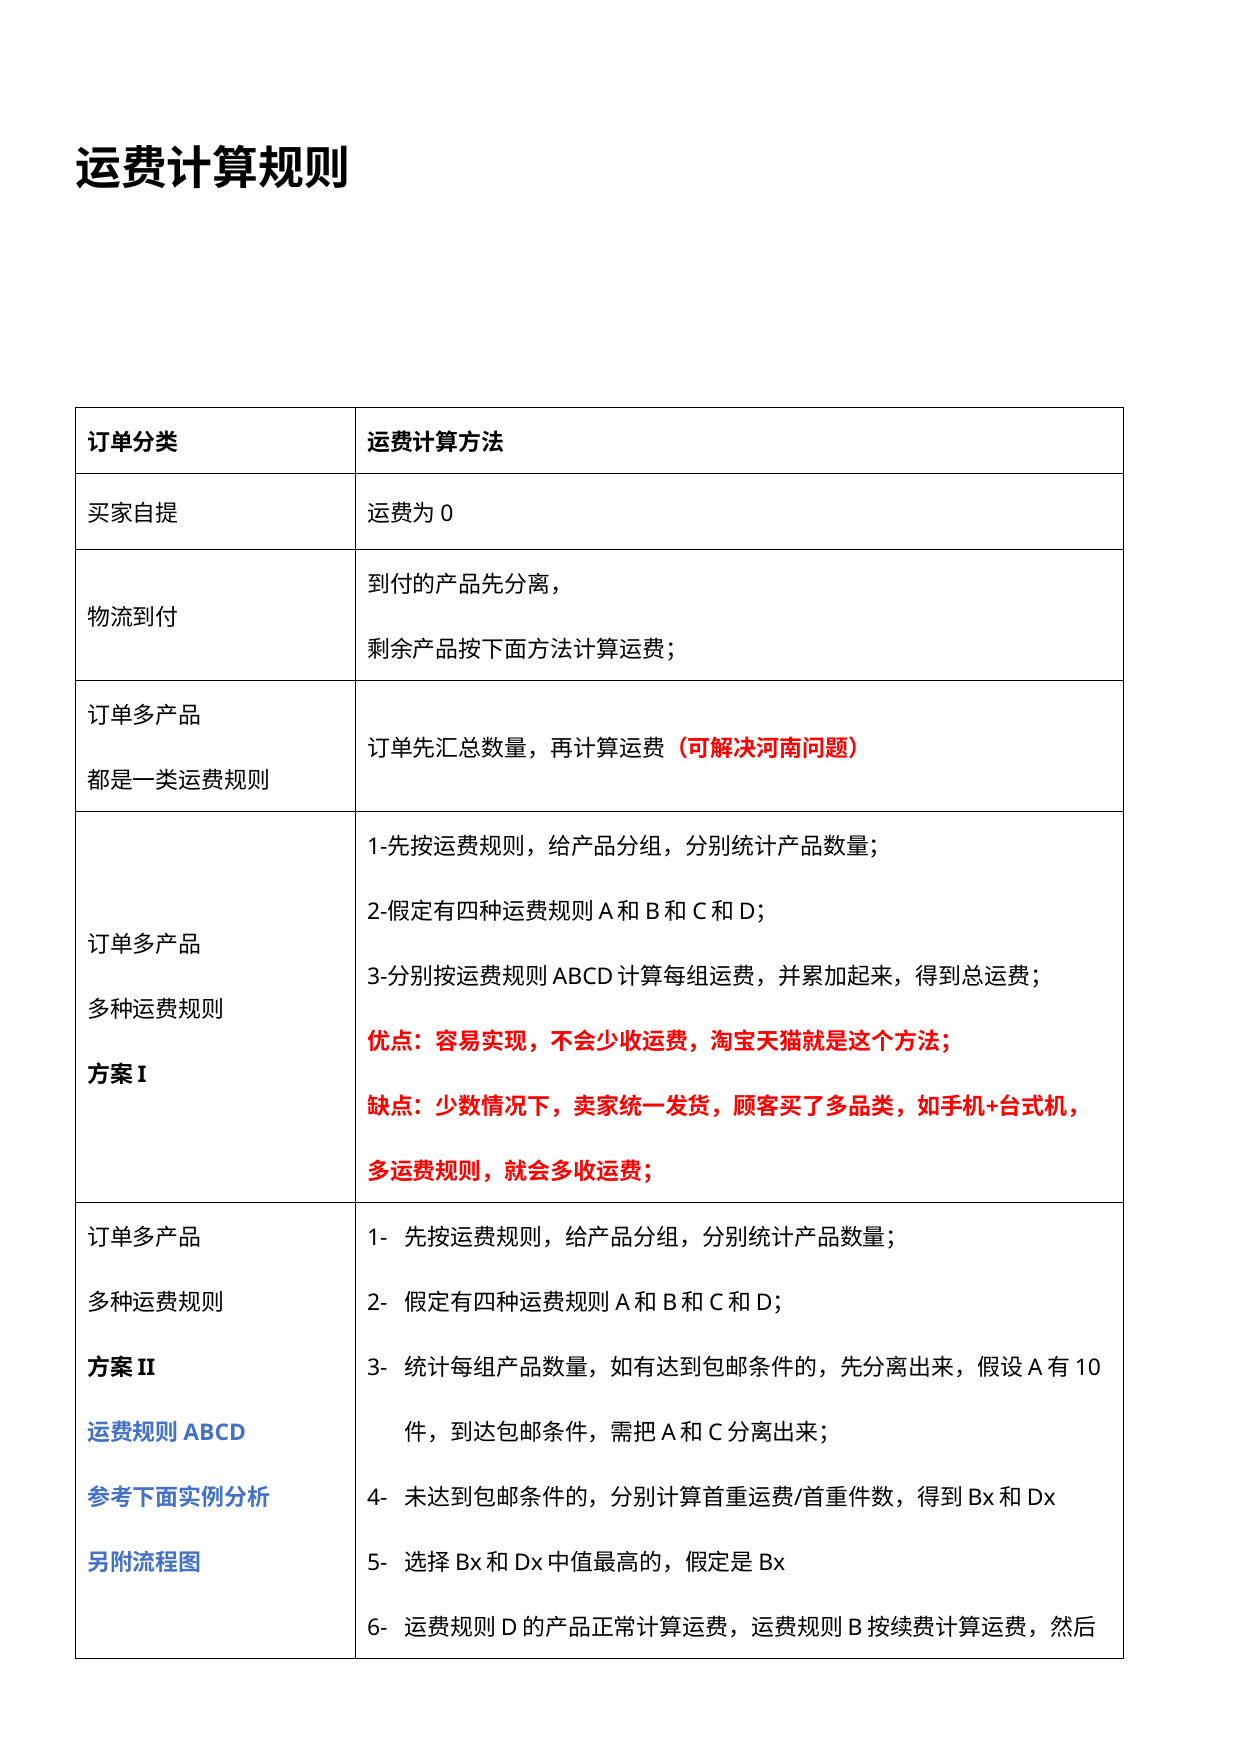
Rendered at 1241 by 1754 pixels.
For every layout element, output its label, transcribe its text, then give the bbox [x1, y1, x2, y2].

table_header 运费计算方法 [356, 408, 1123, 473]
table_cell 运费为0 [356, 474, 1123, 549]
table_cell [356, 1203, 1123, 1658]
table_header 订单分类 [76, 408, 355, 473]
table_cell 物流到付 [76, 550, 355, 680]
table_cell 1-先按运费规则，给产品分组，分别统计产品数量； 2-假定有四种运费规则A和B和C和D； 3-分别按运费规则ABCD计算每组运费，并累加起来，得到总运费； 优点：容易实现，不会少收运费，淘宝天猫就是这个方法； 缺点：少数情况下，卖家统一发货，顾客买了多品类，如手机+台式机，多运费规则，就会多收运费； [356, 812, 1123, 1202]
table_cell 买家自提 [76, 474, 355, 549]
table_cell 到付的产品先分离， 剩余产品按下面方法计算运费； [356, 550, 1123, 680]
table_cell 订单多产品 都是一类运费规则 [76, 681, 355, 811]
table_cell 订单先汇总数量，再计算运费（可解决河南问题） [356, 681, 1123, 811]
table_cell 订单多产品 多种运费规则 方案I [76, 812, 355, 1202]
subtitle 运费计算规则 [75, 116, 1165, 214]
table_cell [76, 1203, 355, 1658]
